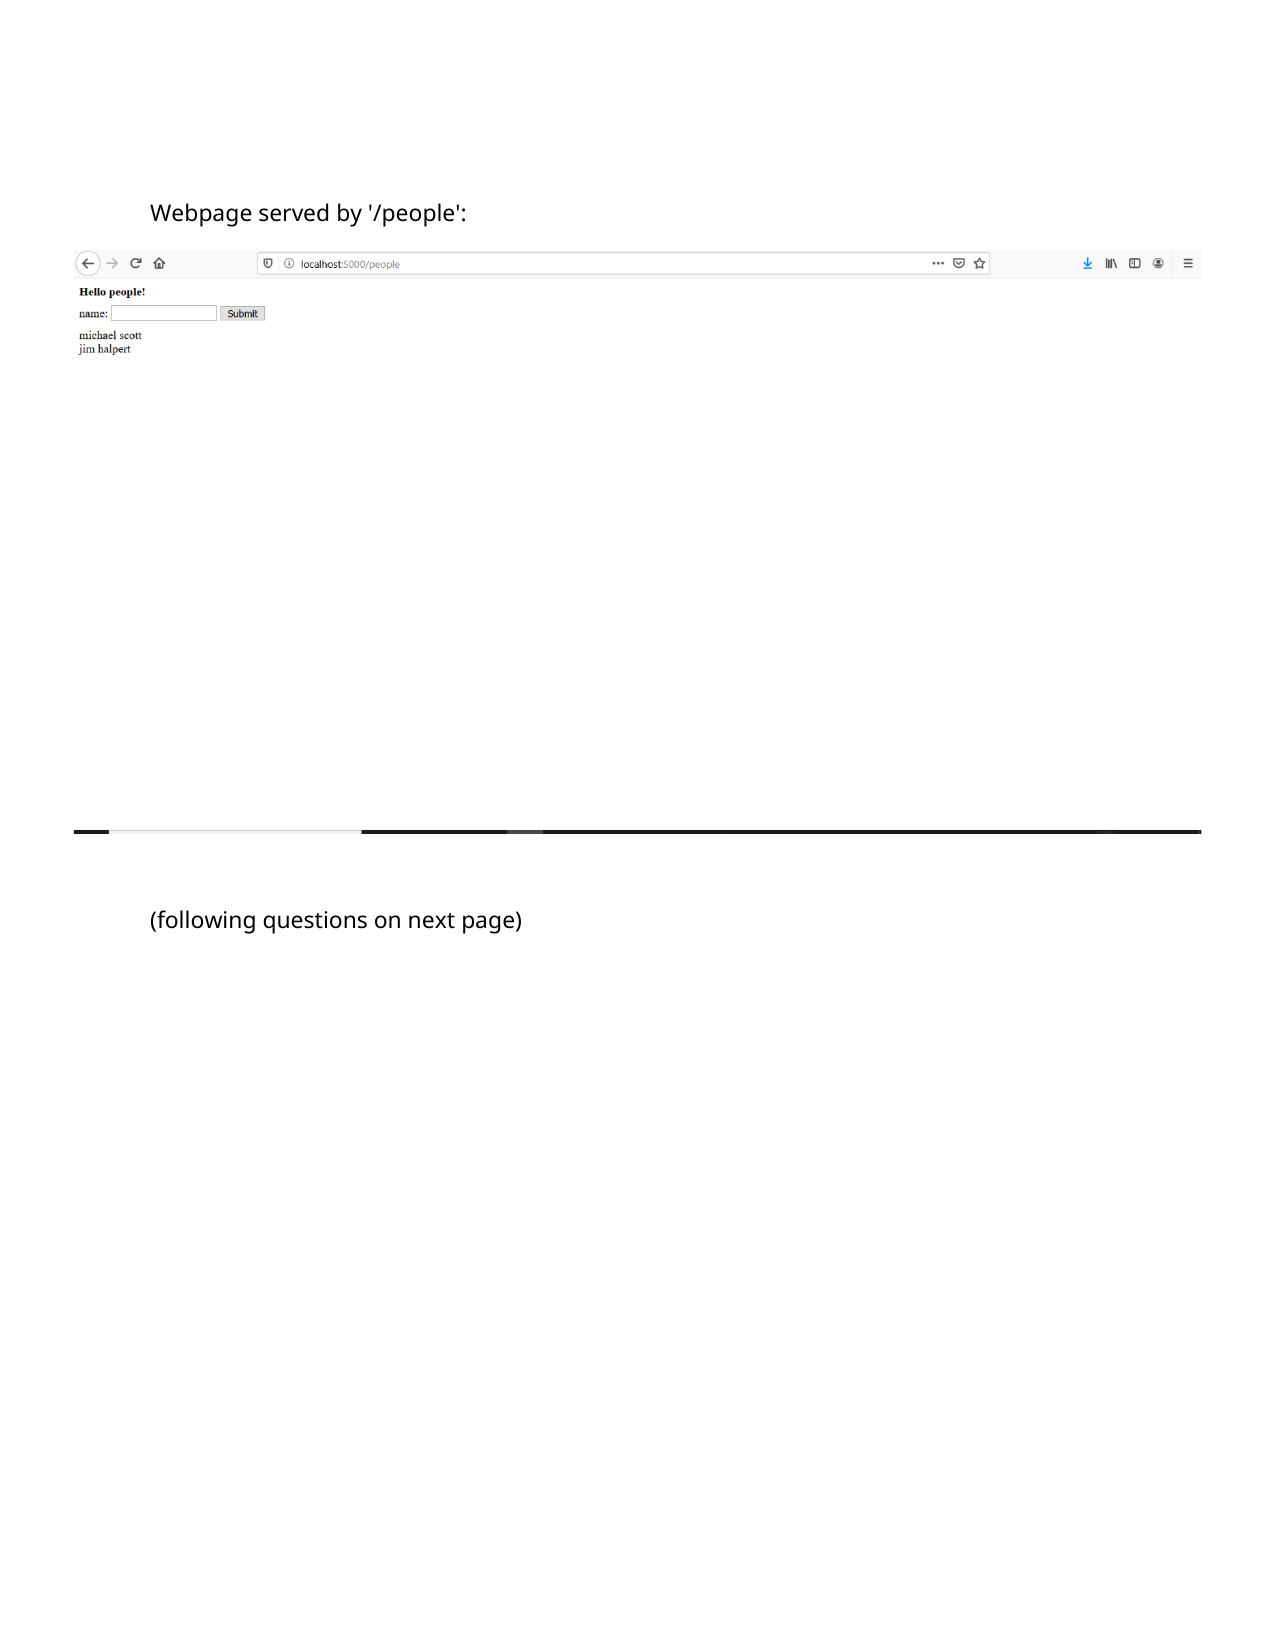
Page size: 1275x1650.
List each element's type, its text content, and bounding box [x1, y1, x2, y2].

text Webpage served by '/people': [150, 197, 1125, 228]
picture [73, 250, 1202, 834]
text (following questions on next page) [150, 903, 1125, 935]
